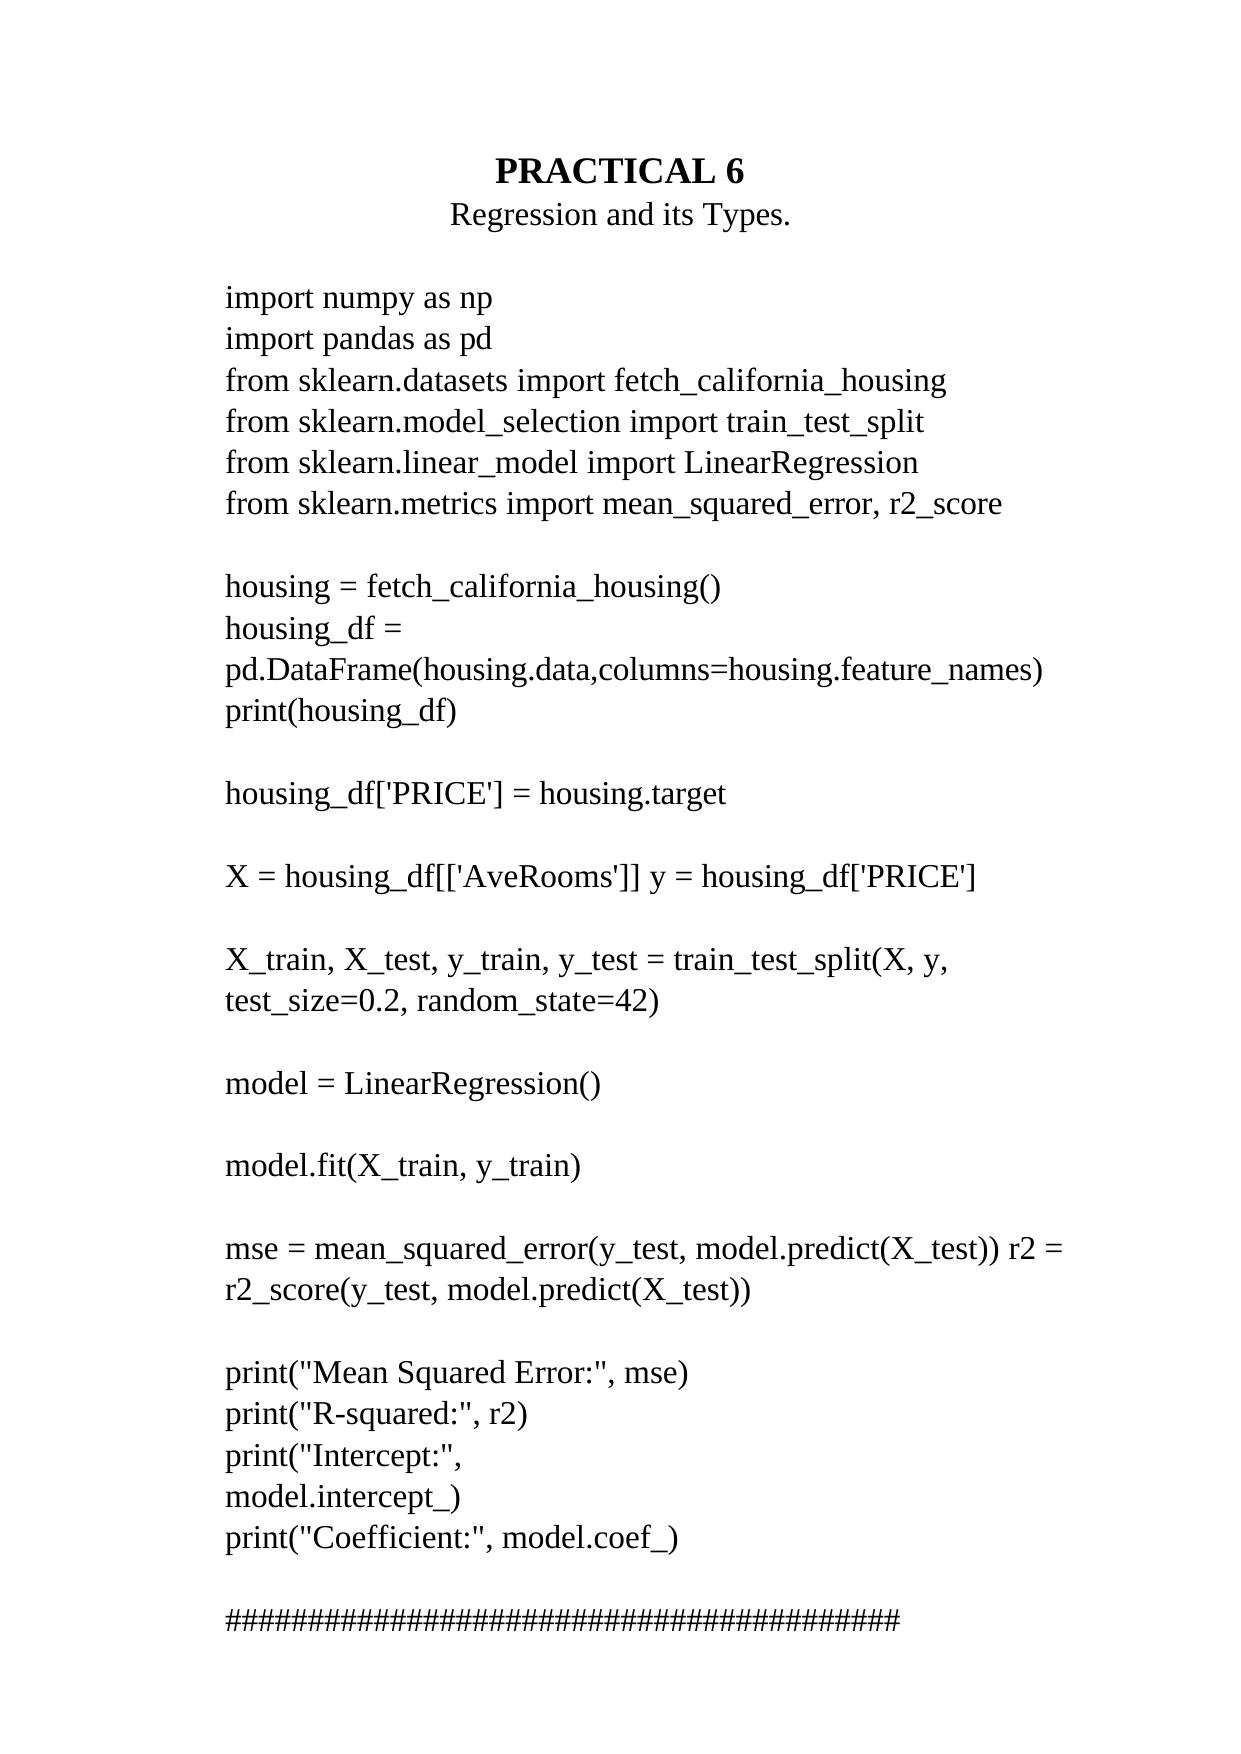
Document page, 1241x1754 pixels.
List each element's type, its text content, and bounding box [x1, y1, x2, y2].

text mse = mean_squared_error(y_test, model.predict(X_test)) r2 = r2_score(y_test, model.predict(X_test)) [225, 1228, 1107, 1308]
text print("Mean Squared Error:", mse) print("R-squared:", r2) print("Intercept:", model.intercept_) print("Coefficient:", model.coef_) [225, 1352, 706, 1556]
text model = LinearRegression() model.fit(X_train, y_train) [225, 1063, 712, 1184]
text from sklearn.metrics import mean_squared_error, r2_score [225, 484, 1107, 522]
text housing = fetch_california_housing() housing_df = [225, 567, 864, 646]
text Regression and its Types. [148, 194, 1092, 233]
text housing_df['PRICE'] = housing.target [225, 773, 1107, 812]
subtitle PRACTICAL 6 [148, 148, 1092, 191]
text import numpy as np import pandas as pd [225, 277, 534, 357]
text from sklearn.datasets import fetch_california_housing from sklearn.model_selection import train_test_split from sklearn.linear_model import LinearRegression [225, 360, 957, 481]
text pd.DataFrame(housing.data,columns=housing.feature_names) print(housing_df) [225, 649, 1107, 729]
text X = housing_df[['AveRooms']] y = housing_df['PRICE'] [225, 856, 1107, 894]
text X_train, X_test, y_train, y_test = train_test_split(X, y, test_size=0.2, random_state=42) [225, 939, 1107, 1018]
text ######################################### [225, 1600, 1107, 1638]
